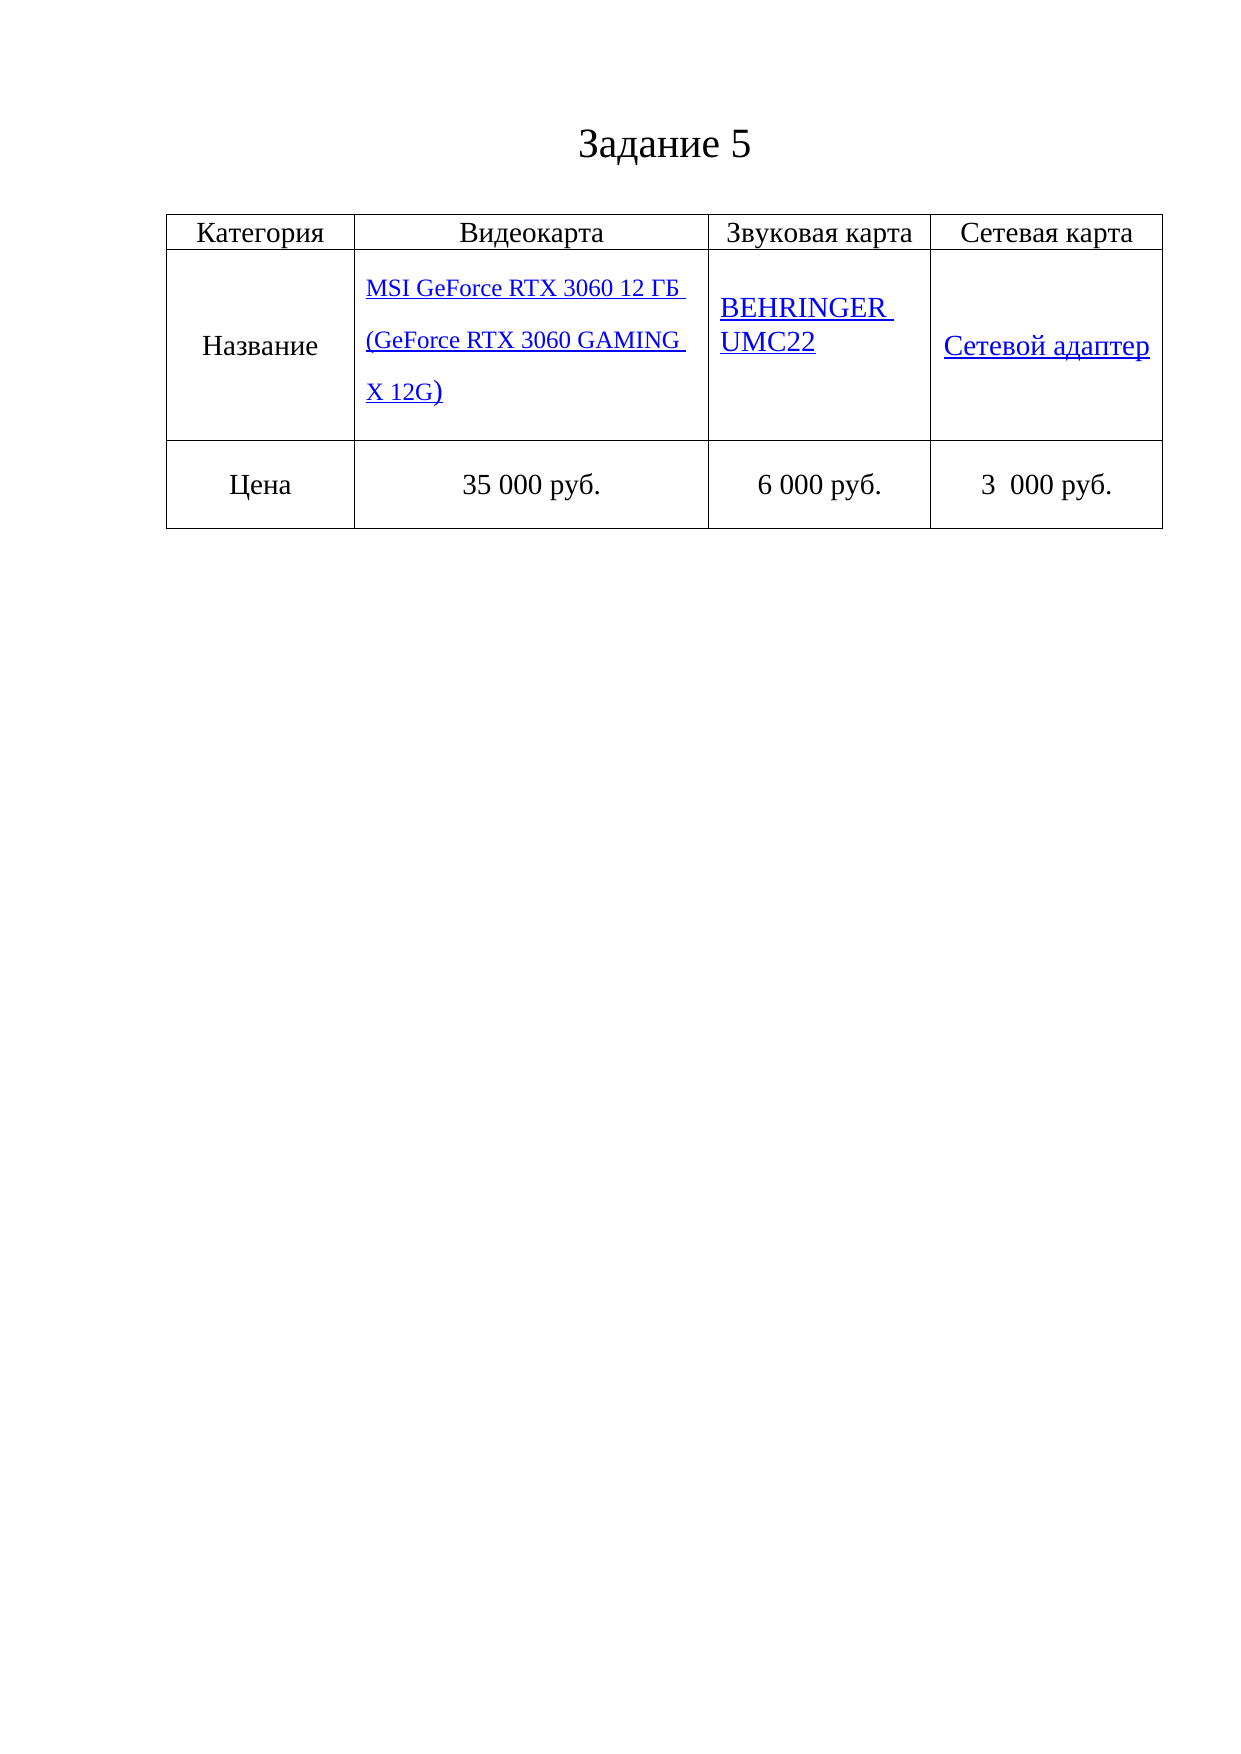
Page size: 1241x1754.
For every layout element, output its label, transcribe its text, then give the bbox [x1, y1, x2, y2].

table_cell 35 000 руб. [355, 441, 708, 527]
table_cell Цена [167, 441, 354, 527]
table_cell Сетевой адаптер [931, 250, 1162, 440]
table_header Звуковая карта [709, 215, 930, 248]
table_header Категория [167, 215, 354, 248]
table_cell 6 000 руб. [709, 441, 930, 527]
table_header Видеокарта [355, 215, 708, 248]
table_cell 3 000 руб. [931, 441, 1162, 527]
table_cell Название [167, 250, 354, 440]
table_cell BEHRINGER UMC22 [709, 250, 930, 440]
table_cell MSI GeForce RTX 3060 12 ГБ (GeForce RTX 3060 GAMING X 12G) [355, 250, 708, 440]
table_header Сетевая карта [931, 215, 1162, 248]
text Задание 5 [177, 118, 1152, 166]
